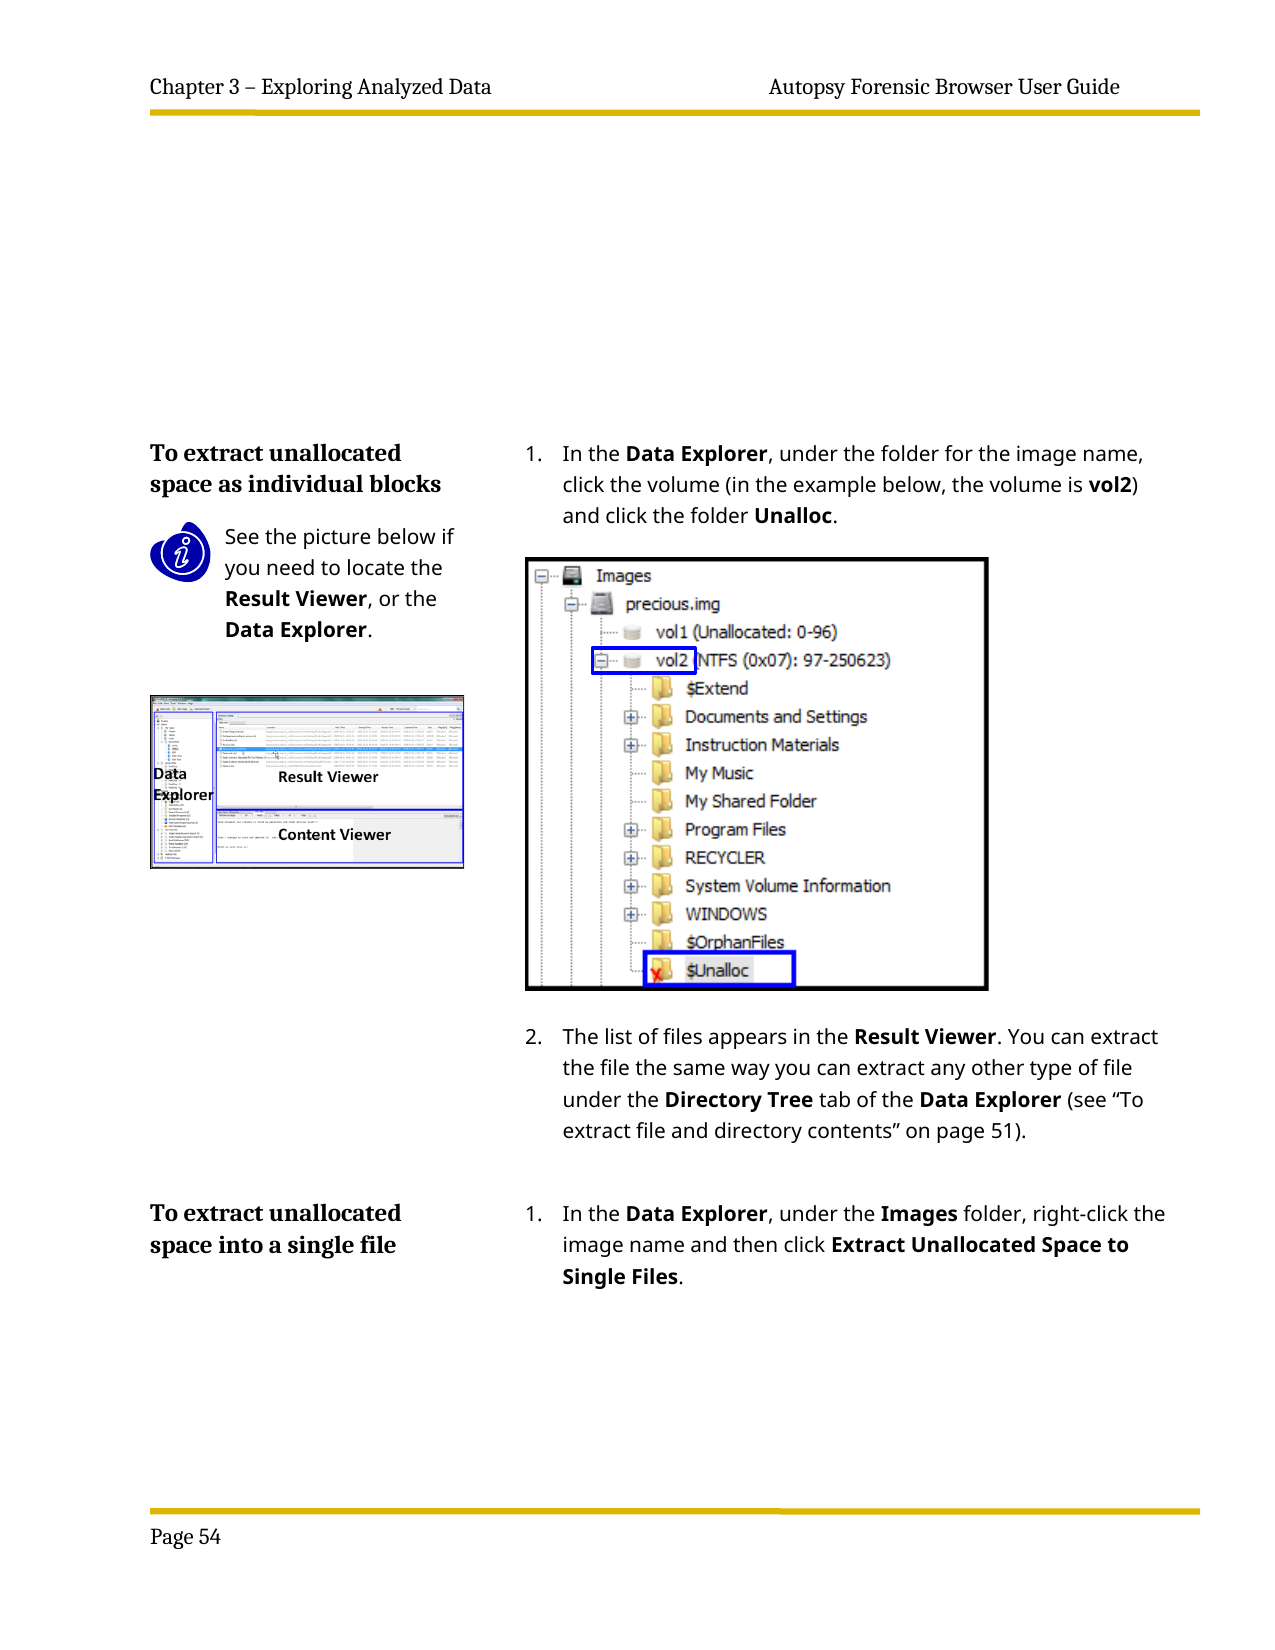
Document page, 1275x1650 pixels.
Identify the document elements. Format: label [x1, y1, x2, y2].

picture [150, 695, 465, 869]
picture [525, 557, 989, 991]
